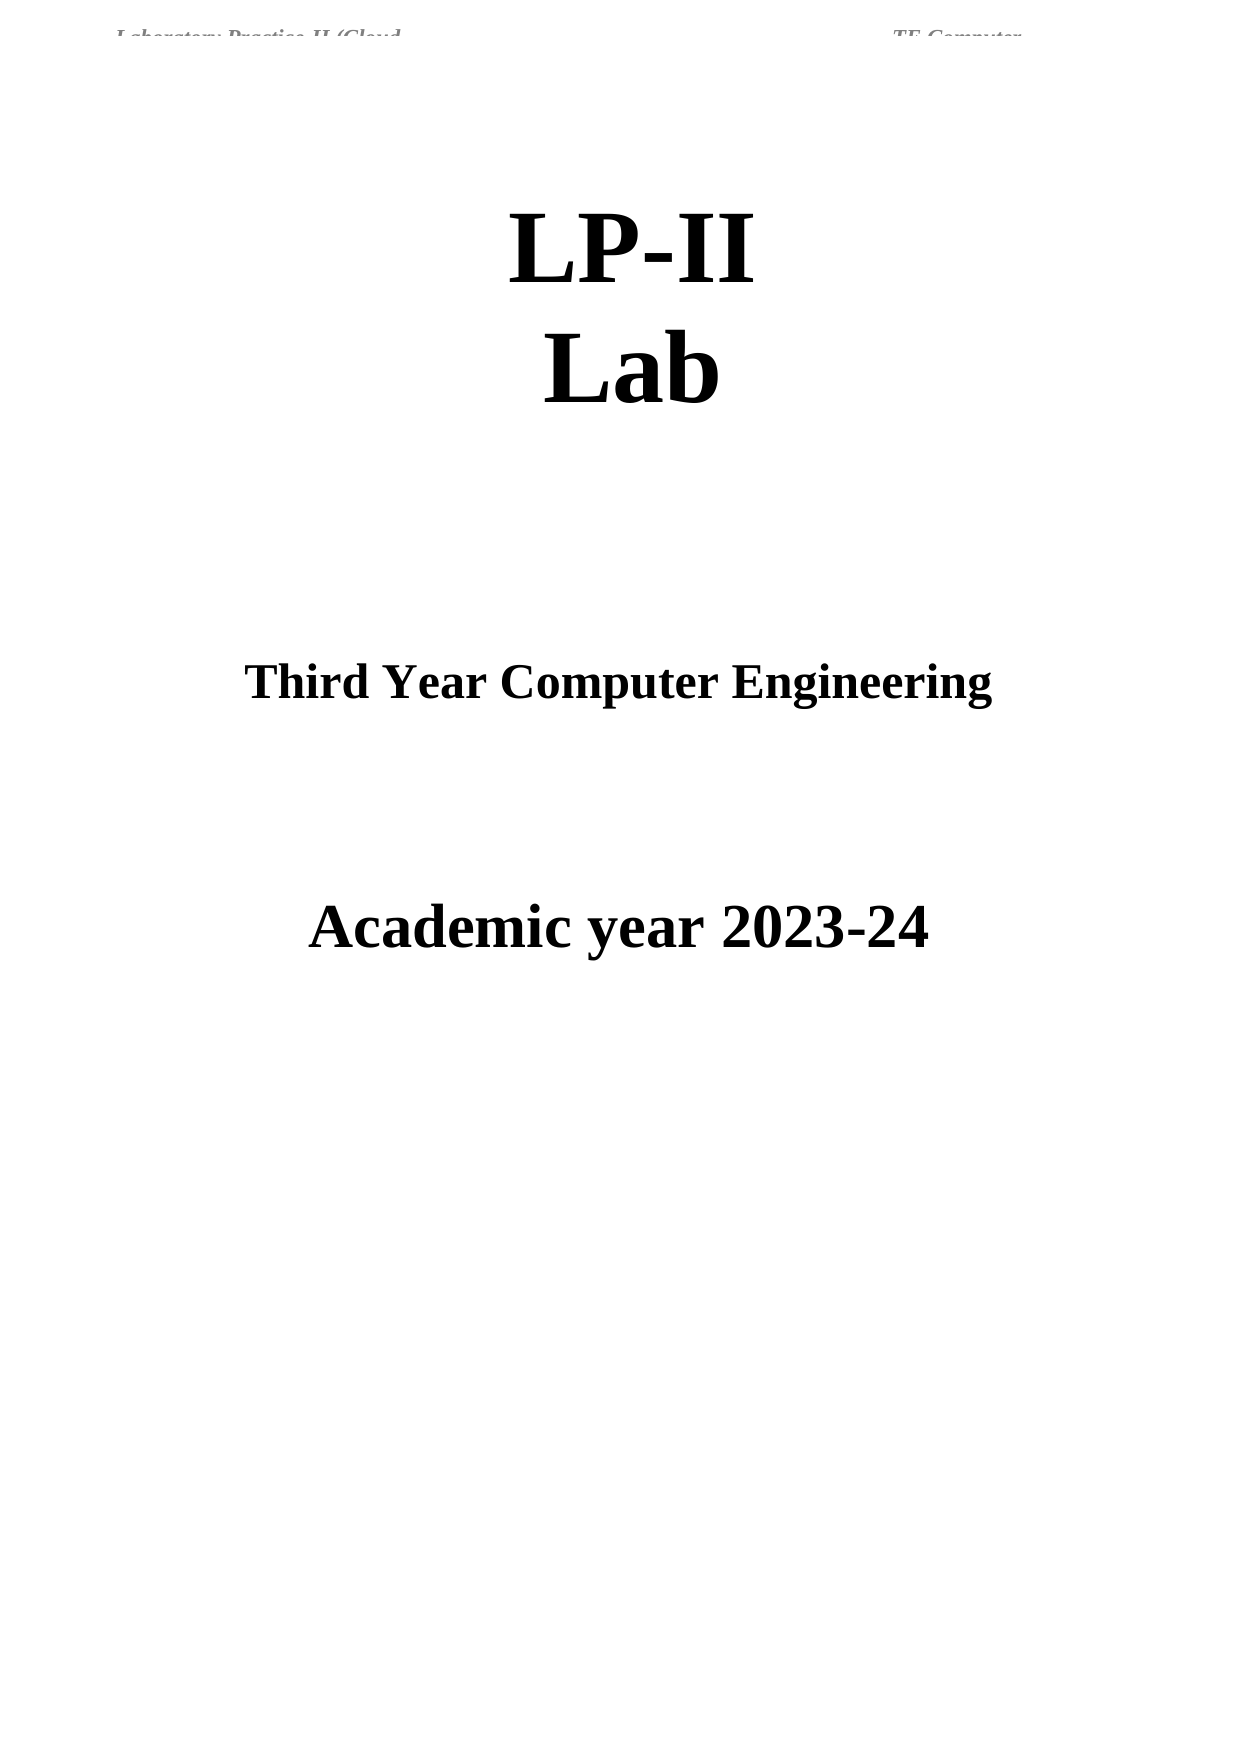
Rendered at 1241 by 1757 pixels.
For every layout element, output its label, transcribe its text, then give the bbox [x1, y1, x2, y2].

text Academic year 2023-24 [242, 889, 996, 961]
text Third Year Computer Engineering [242, 652, 995, 709]
